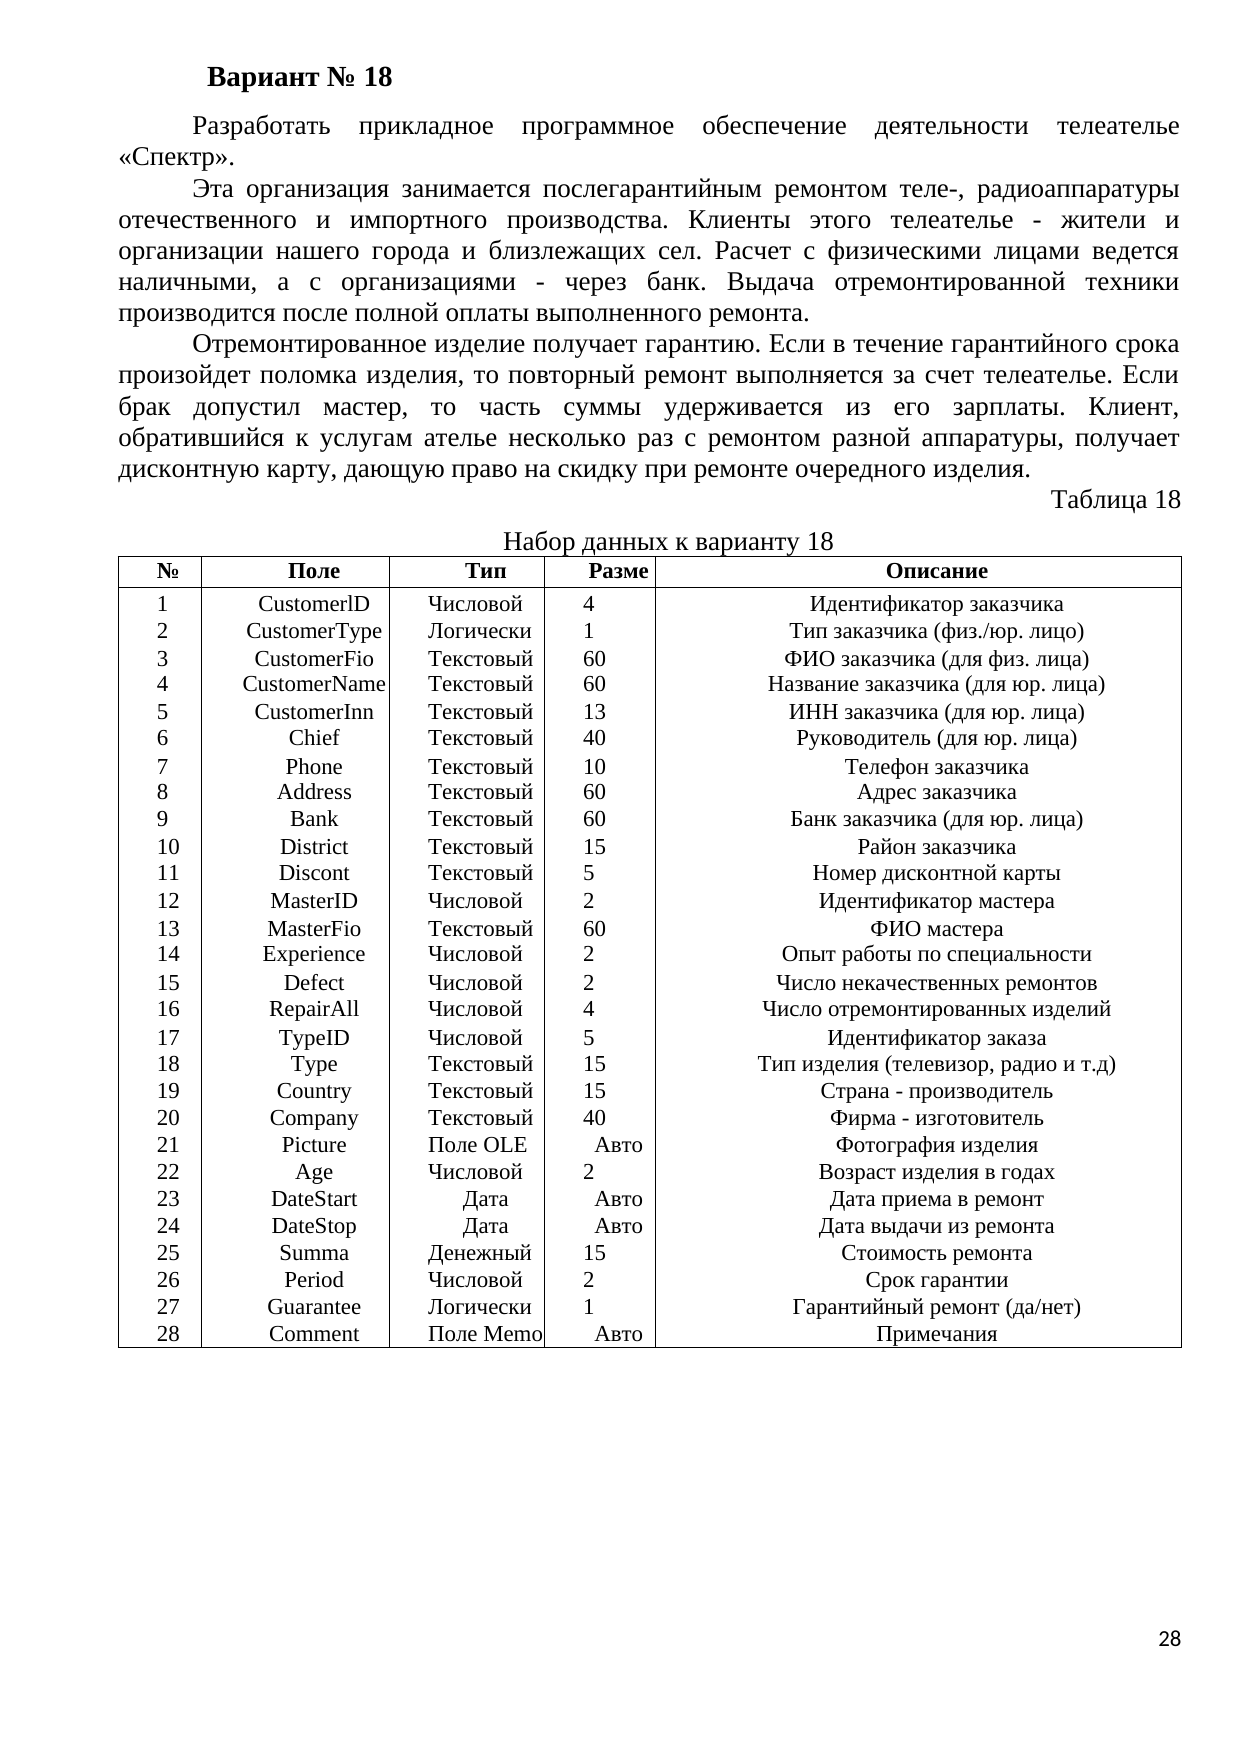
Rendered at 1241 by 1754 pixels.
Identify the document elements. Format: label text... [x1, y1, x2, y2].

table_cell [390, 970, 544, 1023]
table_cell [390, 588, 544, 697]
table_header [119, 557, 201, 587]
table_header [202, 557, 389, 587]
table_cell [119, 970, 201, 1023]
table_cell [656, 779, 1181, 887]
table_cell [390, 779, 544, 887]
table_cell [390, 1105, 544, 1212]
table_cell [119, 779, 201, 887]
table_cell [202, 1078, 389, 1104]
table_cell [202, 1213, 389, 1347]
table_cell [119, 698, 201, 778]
text Эта организация занимается послегарантийным ремонтом теле-, радиоаппаратуры отечественного и импортного производства. Клиенты этого телеателье - жители и организации нашего города и близлежащих сел. Расчет с физическими лицами ведется наличными, а с организациями - через банк. Выдача отремонтированной техники производится после полной оплаты выполненного ремонта. [118, 172, 1181, 327]
text Вариант № 18 [118, 59, 1181, 93]
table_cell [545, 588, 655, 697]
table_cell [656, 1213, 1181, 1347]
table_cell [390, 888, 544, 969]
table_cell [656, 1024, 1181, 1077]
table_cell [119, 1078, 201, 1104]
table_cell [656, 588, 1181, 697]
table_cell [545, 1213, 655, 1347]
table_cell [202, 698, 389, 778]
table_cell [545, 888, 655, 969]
text Таблица 18 [156, 483, 1181, 514]
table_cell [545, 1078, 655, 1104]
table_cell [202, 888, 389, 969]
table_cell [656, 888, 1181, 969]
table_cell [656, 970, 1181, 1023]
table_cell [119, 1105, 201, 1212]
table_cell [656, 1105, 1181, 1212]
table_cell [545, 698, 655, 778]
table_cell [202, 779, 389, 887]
text Набор данных к варианту 18 [156, 525, 1181, 556]
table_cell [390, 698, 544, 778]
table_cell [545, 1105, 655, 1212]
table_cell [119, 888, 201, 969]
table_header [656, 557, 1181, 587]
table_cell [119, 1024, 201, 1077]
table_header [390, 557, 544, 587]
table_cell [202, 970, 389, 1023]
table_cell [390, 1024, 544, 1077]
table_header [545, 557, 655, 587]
text Отремонтированное изделие получает гарантию. Если в течение гарантийного срока произойдет поломка изделия, то повторный ремонт выполняется за счет телеателье. Если брак допустил мастер, то часть суммы удерживается из его зарплаты. Клиент, обратившийся к услугам ателье несколько раз с ремонтом разной аппаратуры, получает дисконтную карту, дающую право на скидку при ремонте очередного изделия. [118, 327, 1181, 483]
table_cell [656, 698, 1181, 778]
text Разработать прикладное программное обеспечение деятельности телеателье «Спектр». [118, 109, 1181, 172]
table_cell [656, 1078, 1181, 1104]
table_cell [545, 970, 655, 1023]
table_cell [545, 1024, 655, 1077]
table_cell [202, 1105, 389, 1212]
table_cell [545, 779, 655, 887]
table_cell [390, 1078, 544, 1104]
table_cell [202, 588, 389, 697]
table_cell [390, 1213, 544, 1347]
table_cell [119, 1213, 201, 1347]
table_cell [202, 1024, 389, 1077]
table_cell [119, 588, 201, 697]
